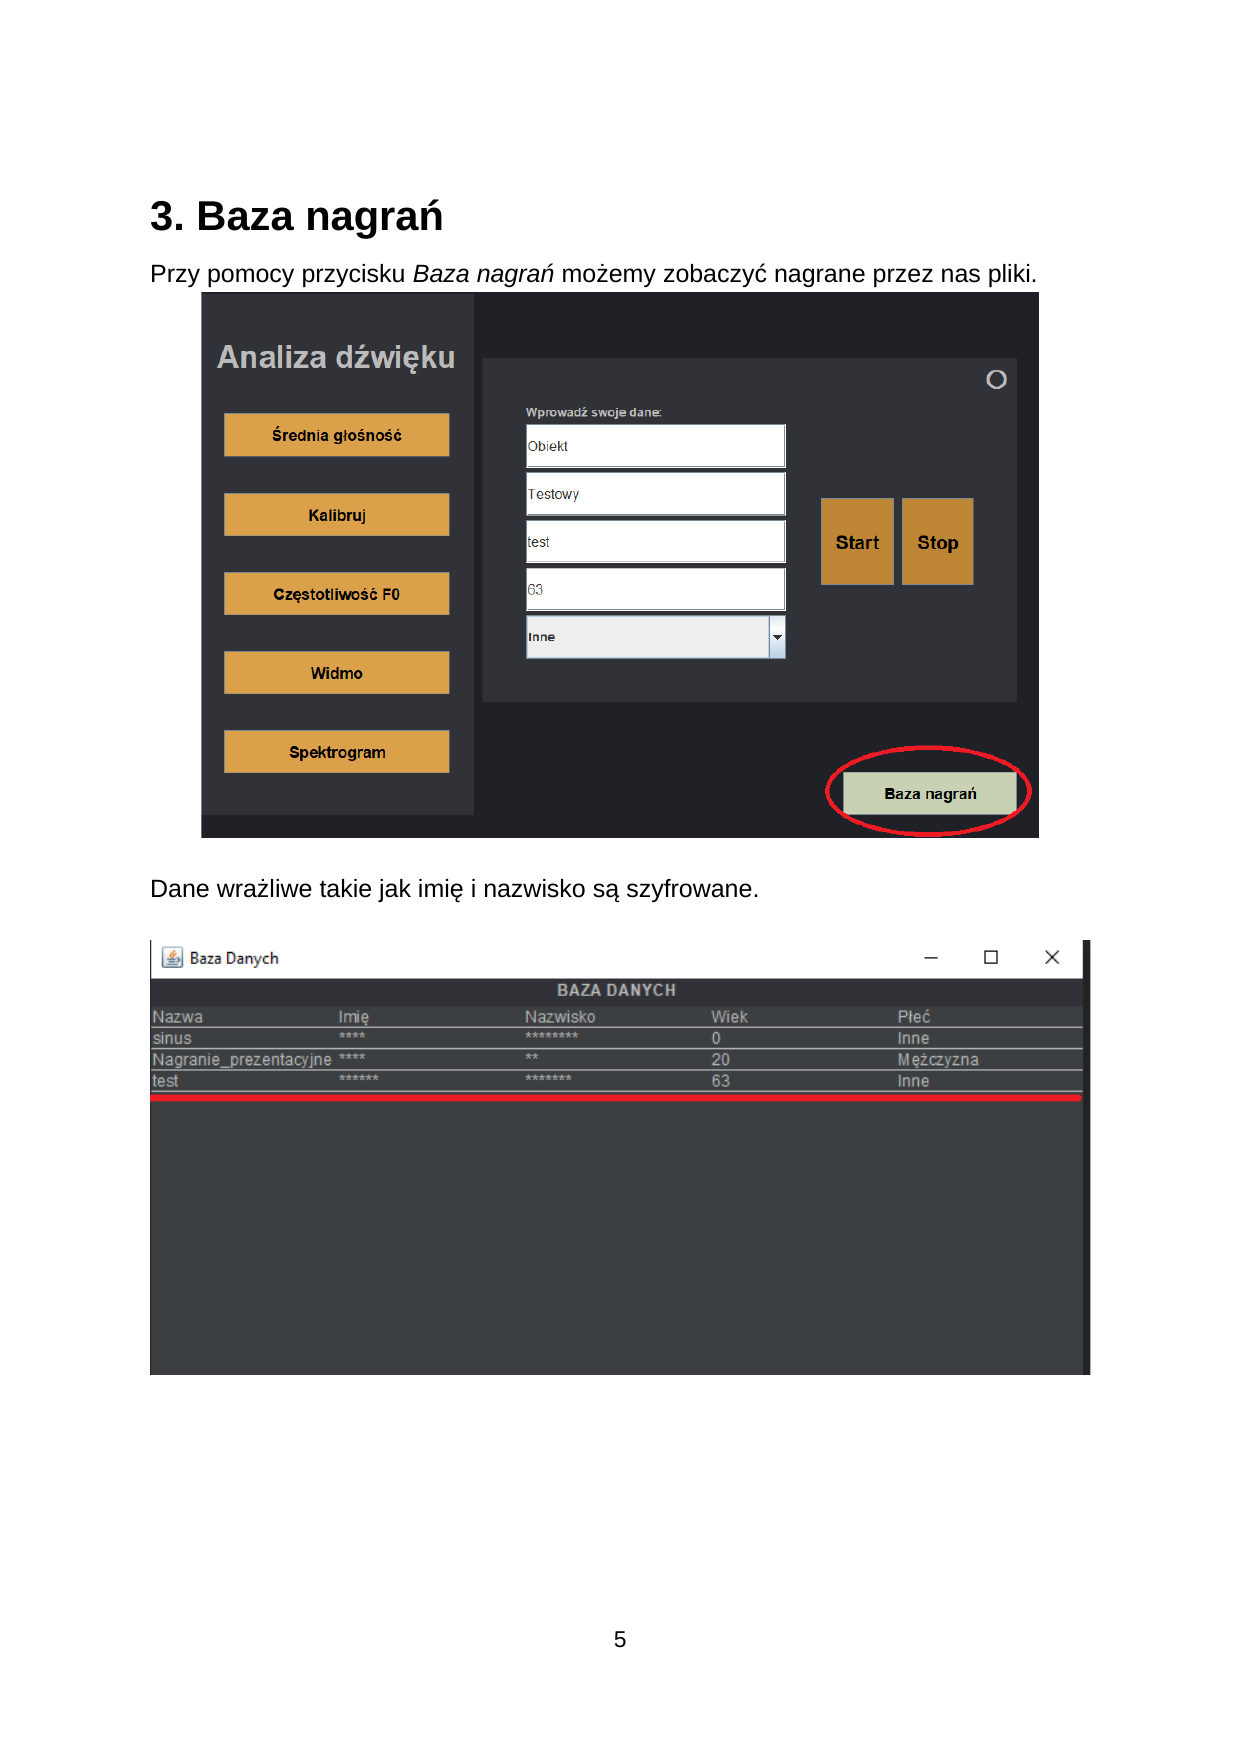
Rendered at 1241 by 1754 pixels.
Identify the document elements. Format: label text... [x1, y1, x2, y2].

subtitle 3. Baza nagrań [150, 192, 1090, 239]
text Dane wrażliwe takie jak imię i nazwisko są szyfrowane. [150, 874, 1090, 903]
picture [201, 292, 1039, 838]
picture [150, 940, 1091, 1375]
text Przy pomocy przycisku Baza nagrań możemy zobaczyć nagrane przez nas pliki. [150, 259, 1090, 288]
